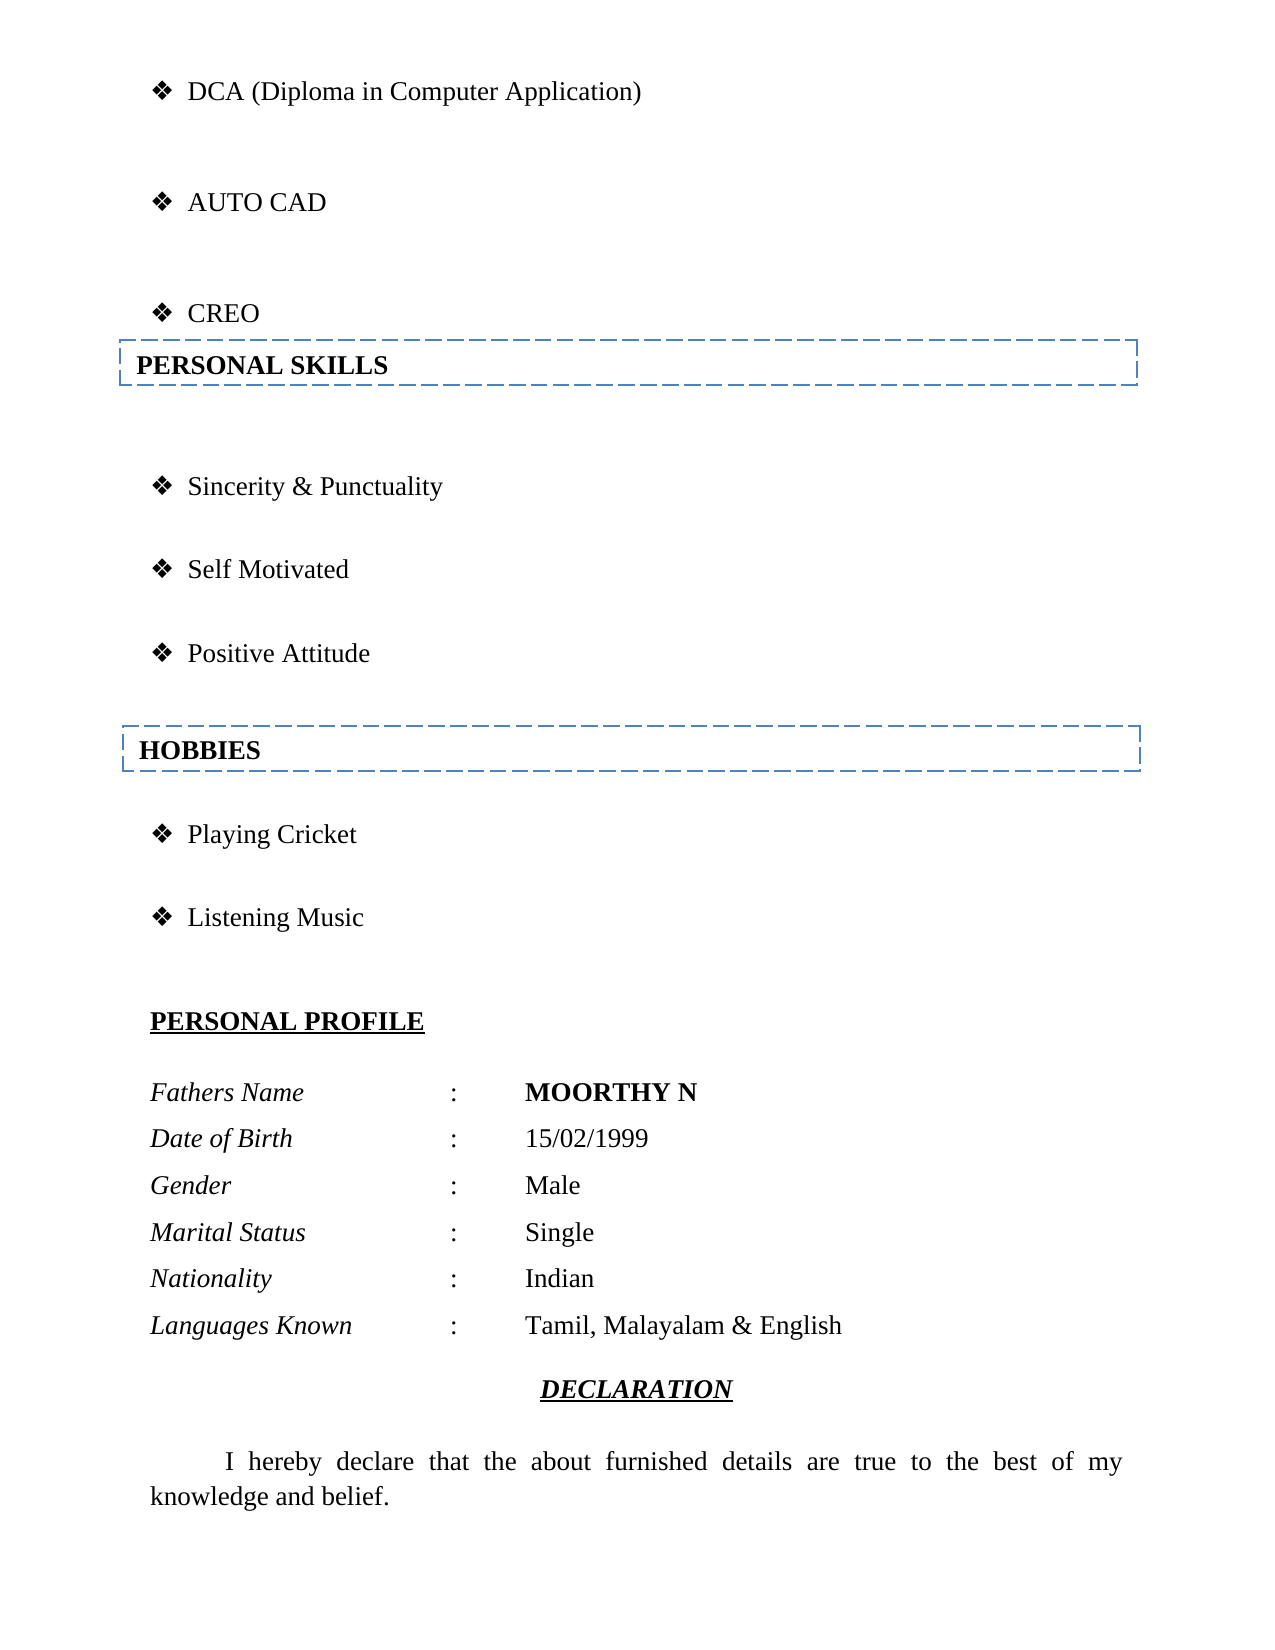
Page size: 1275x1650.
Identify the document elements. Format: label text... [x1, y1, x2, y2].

list Sincerity & Punctuality [150, 455, 1125, 511]
text I hereby declare that the about furnished details are true to the best of my knowledge and belief. [150, 1444, 1125, 1511]
list AUTO CAD [150, 171, 1125, 227]
list Listening Music [150, 886, 1125, 942]
text Fathers Name : MOORTHY N [150, 1076, 1125, 1107]
text Date of Birth : 15/02/1999 [150, 1123, 1125, 1154]
text DECLARATION [150, 1373, 1125, 1404]
list DCA (Diploma in Computer Application) [150, 60, 1125, 116]
text Gender : Male [150, 1169, 1125, 1200]
text Marital Status : Single [150, 1216, 1125, 1247]
list Positive Attitude [150, 622, 1125, 677]
text PERSONAL PROFILE [150, 1005, 1125, 1036]
text Nationality : Indian [150, 1263, 1125, 1294]
list Self Motivated [150, 539, 1125, 594]
list Playing Cricket [150, 803, 1125, 859]
list CREO [150, 282, 1125, 338]
text Languages Known : Tamil, Malayalam & English [150, 1309, 1125, 1340]
